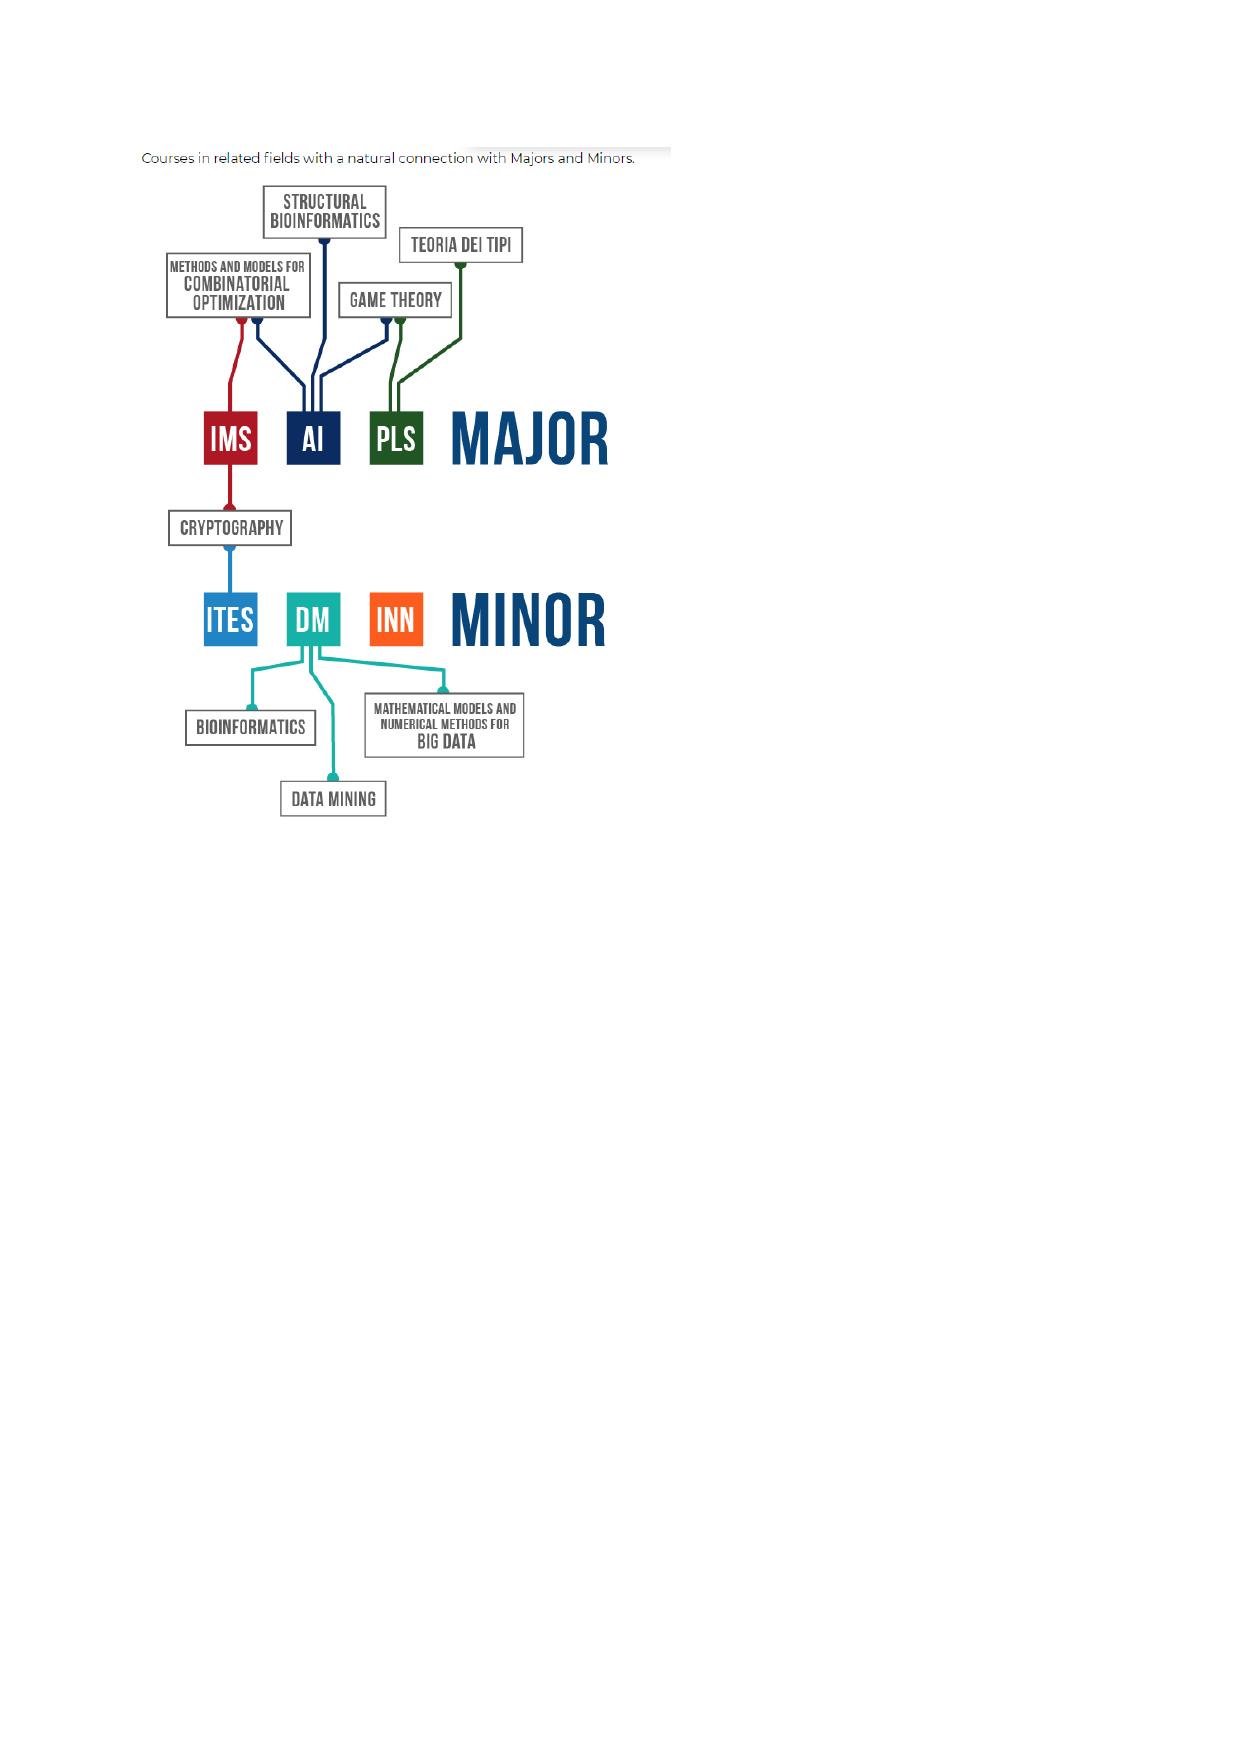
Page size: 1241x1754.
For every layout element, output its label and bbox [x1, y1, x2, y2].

picture [118, 147, 671, 825]
